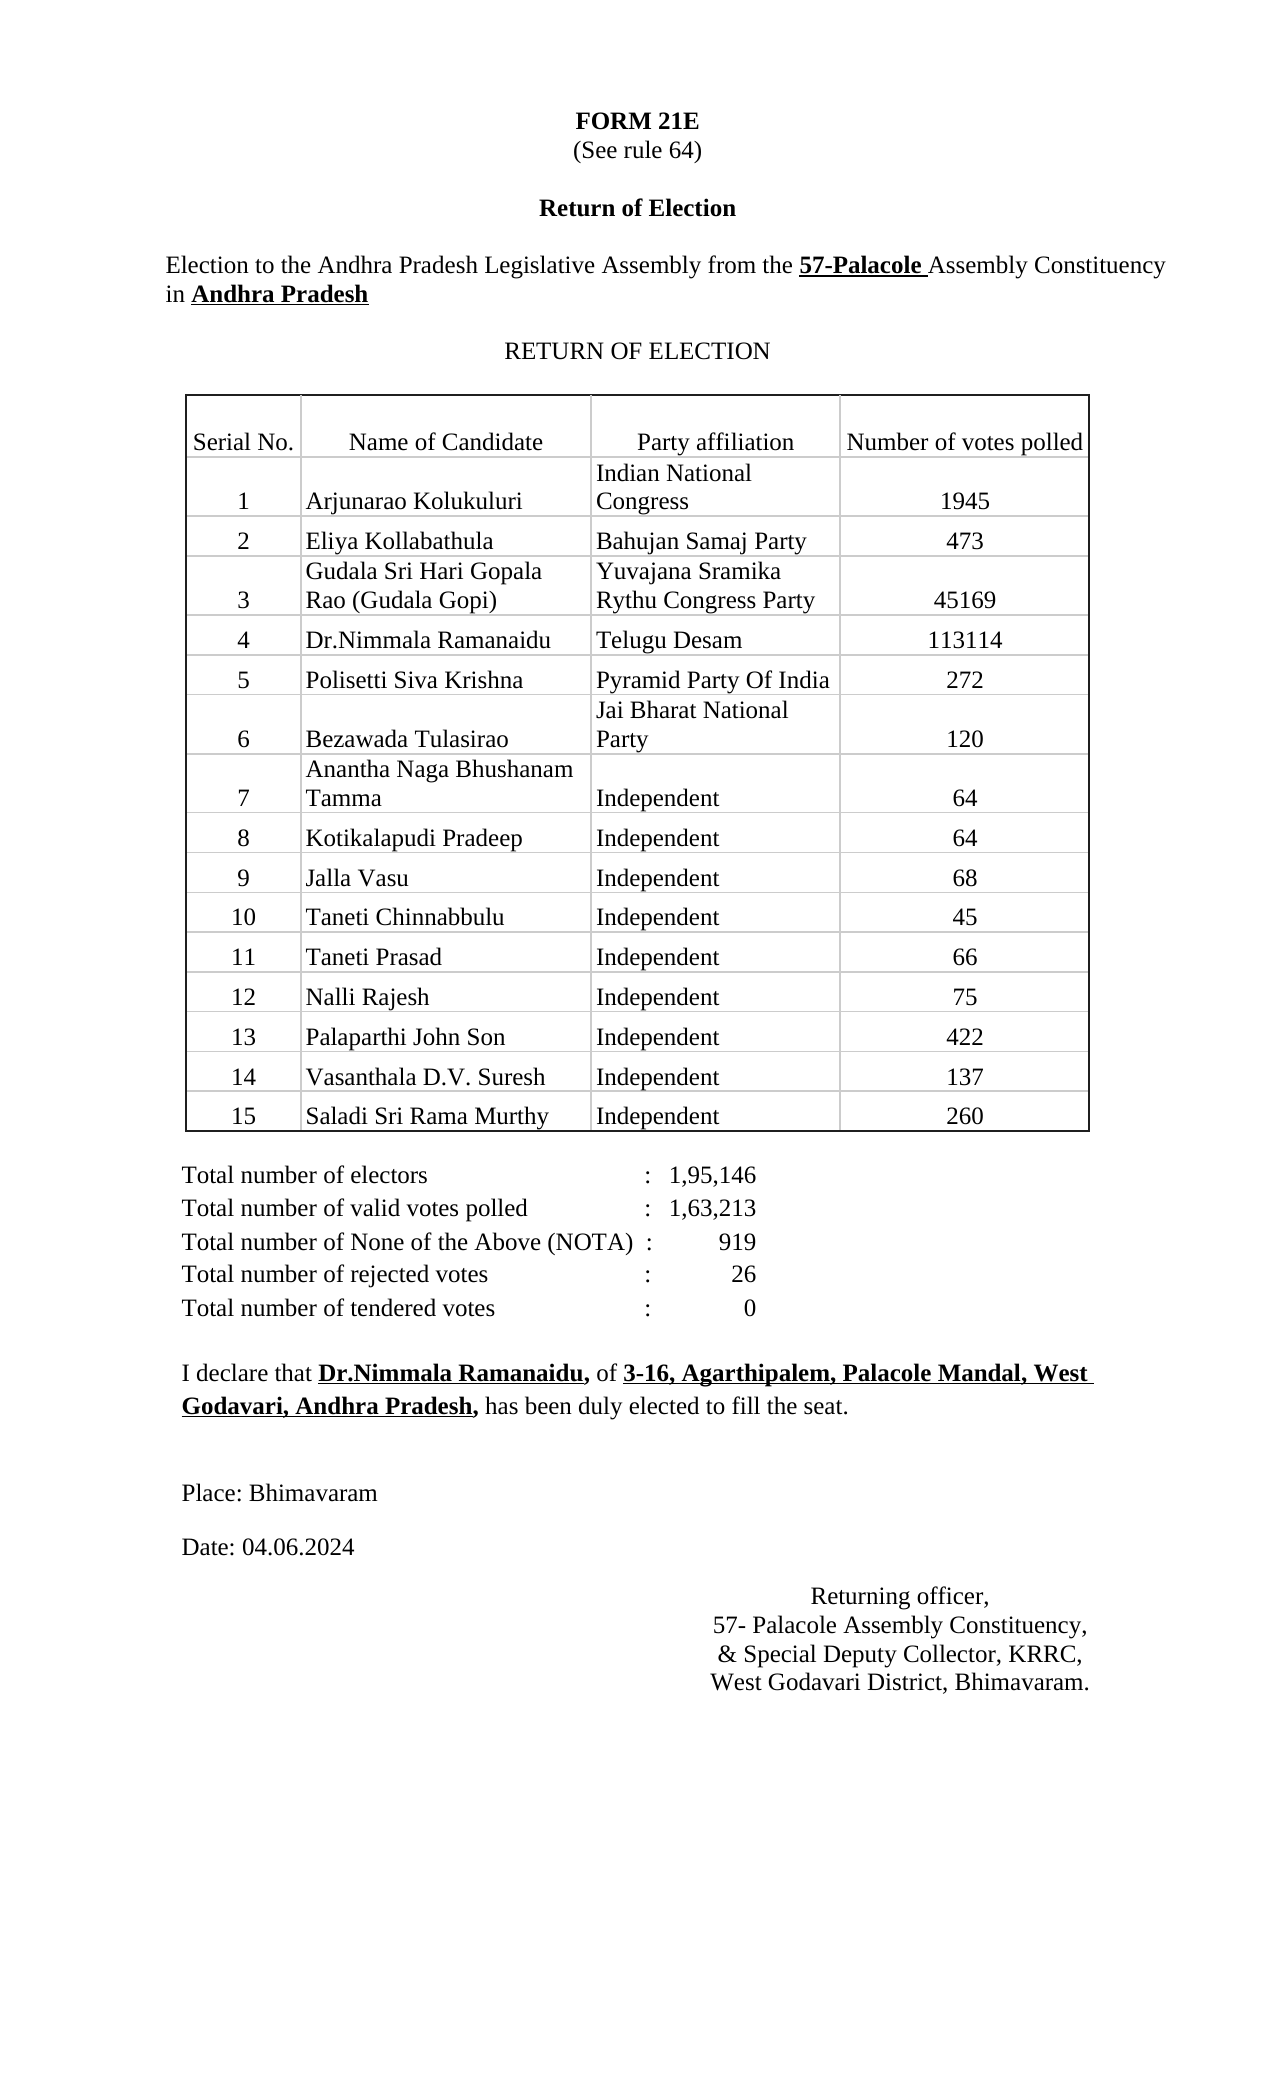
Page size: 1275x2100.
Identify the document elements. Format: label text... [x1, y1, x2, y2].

table_cell 75 [841, 973, 1088, 1011]
text Place: Bhimavaram [181, 1478, 1169, 1507]
text Total number of None of the Above (NOTA) : 919 Total number of rejected votes : 26 [181, 1227, 1169, 1288]
table_cell 3 [187, 557, 300, 614]
table_header Name of Candidate [302, 396, 590, 456]
text Date: 04.06.2024 [181, 1532, 1169, 1560]
table_cell Nalli Rajesh [302, 973, 590, 1011]
table_cell Jai Bharat National Party [592, 695, 839, 753]
text (See rule 64) [106, 135, 1169, 164]
table_cell 473 [841, 517, 1088, 555]
table_cell Arjunarao Kolukuluri [302, 458, 590, 515]
table_cell 66 [841, 933, 1088, 971]
table_cell 422 [841, 1012, 1088, 1051]
table_cell Saladi Sri Rama Murthy [302, 1092, 590, 1130]
table_cell Vasanthala D.V. Suresh [302, 1052, 590, 1090]
text Total number of electors : 1,95,146 Total number of valid votes polled : 1,63,213 [181, 1161, 1169, 1222]
table_cell Independent [592, 933, 839, 971]
table_cell 113114 [841, 616, 1088, 654]
table_cell Gudala Sri Hari Gopala Rao (Gudala Gopi) [302, 557, 590, 614]
table_cell 11 [187, 933, 300, 971]
text I declare that Dr.Nimmala Ramanaidu, of 3-16, Agarthipalem, Palacole Mandal, West Godavari, Andhra Pradesh, has been duly elected to fill the seat. [181, 1358, 1169, 1420]
table_cell 13 [187, 1012, 300, 1051]
table_cell Taneti Chinnabbulu [302, 893, 590, 931]
table_cell 7 [187, 755, 300, 812]
table_cell 137 [841, 1052, 1088, 1090]
text Returning officer, [631, 1581, 1169, 1610]
table_cell Taneti Prasad [302, 933, 590, 971]
table_cell Polisetti Siva Krishna [302, 656, 590, 694]
text Total number of tendered votes : 0 [181, 1293, 1169, 1321]
table_cell 12 [187, 973, 300, 1011]
table_cell Independent [592, 1092, 839, 1130]
table_cell 14 [187, 1052, 300, 1090]
table_cell Bezawada Tulasirao [302, 695, 590, 753]
text Election to the Andhra Pradesh Legislative Assembly from the 57-Palacole Assembly Constituency in Andhra Pradesh [165, 250, 1169, 308]
text West Godavari District, Bhimavaram. [631, 1667, 1169, 1696]
table_cell Independent [592, 973, 839, 1011]
table_cell Independent [592, 813, 839, 852]
table_cell 64 [841, 755, 1088, 812]
table_cell Eliya Kollabathula [302, 517, 590, 555]
table_cell Indian National Congress [592, 458, 839, 515]
table_cell 10 [187, 893, 300, 931]
table_cell 272 [841, 656, 1088, 694]
table_cell 45169 [841, 557, 1088, 614]
text RETURN OF ELECTION [106, 336, 1169, 365]
table_cell Independent [592, 893, 839, 931]
table_cell 260 [841, 1092, 1088, 1130]
table_cell Bahujan Samaj Party [592, 517, 839, 555]
table_cell Yuvajana Sramika Rythu Congress Party [592, 557, 839, 614]
text 57- Palacole Assembly Constituency, [631, 1610, 1169, 1639]
table_cell Dr.Nimmala Ramanaidu [302, 616, 590, 654]
table_cell 9 [187, 853, 300, 891]
table_cell Palaparthi John Son [302, 1012, 590, 1051]
table_cell Anantha Naga Bhushanam Tamma [302, 755, 590, 812]
table_cell 45 [841, 893, 1088, 931]
table_cell 1 [187, 458, 300, 515]
table_cell Jalla Vasu [302, 853, 590, 891]
text FORM 21E [106, 106, 1169, 135]
table_cell 6 [187, 695, 300, 753]
table_header Serial No. [187, 396, 300, 456]
table_cell 8 [187, 813, 300, 852]
table_cell 4 [187, 616, 300, 654]
table_cell 120 [841, 695, 1088, 753]
table_cell Independent [592, 1012, 839, 1051]
table_cell 64 [841, 813, 1088, 852]
table_header Number of votes polled [841, 396, 1088, 456]
text Return of Election [106, 193, 1169, 221]
table_cell 2 [187, 517, 300, 555]
table_cell Independent [592, 755, 839, 812]
table_header Party affiliation [592, 396, 839, 456]
table_cell Pyramid Party Of India [592, 656, 839, 694]
table_cell 1945 [841, 458, 1088, 515]
text & Special Deputy Collector, KRRC, [631, 1639, 1169, 1667]
table_cell Kotikalapudi Pradeep [302, 813, 590, 852]
table_cell 15 [187, 1092, 300, 1130]
table_cell 5 [187, 656, 300, 694]
table_cell Independent [592, 1052, 839, 1090]
table_cell 68 [841, 853, 1088, 891]
table_cell Telugu Desam [592, 616, 839, 654]
table_cell Independent [592, 853, 839, 891]
